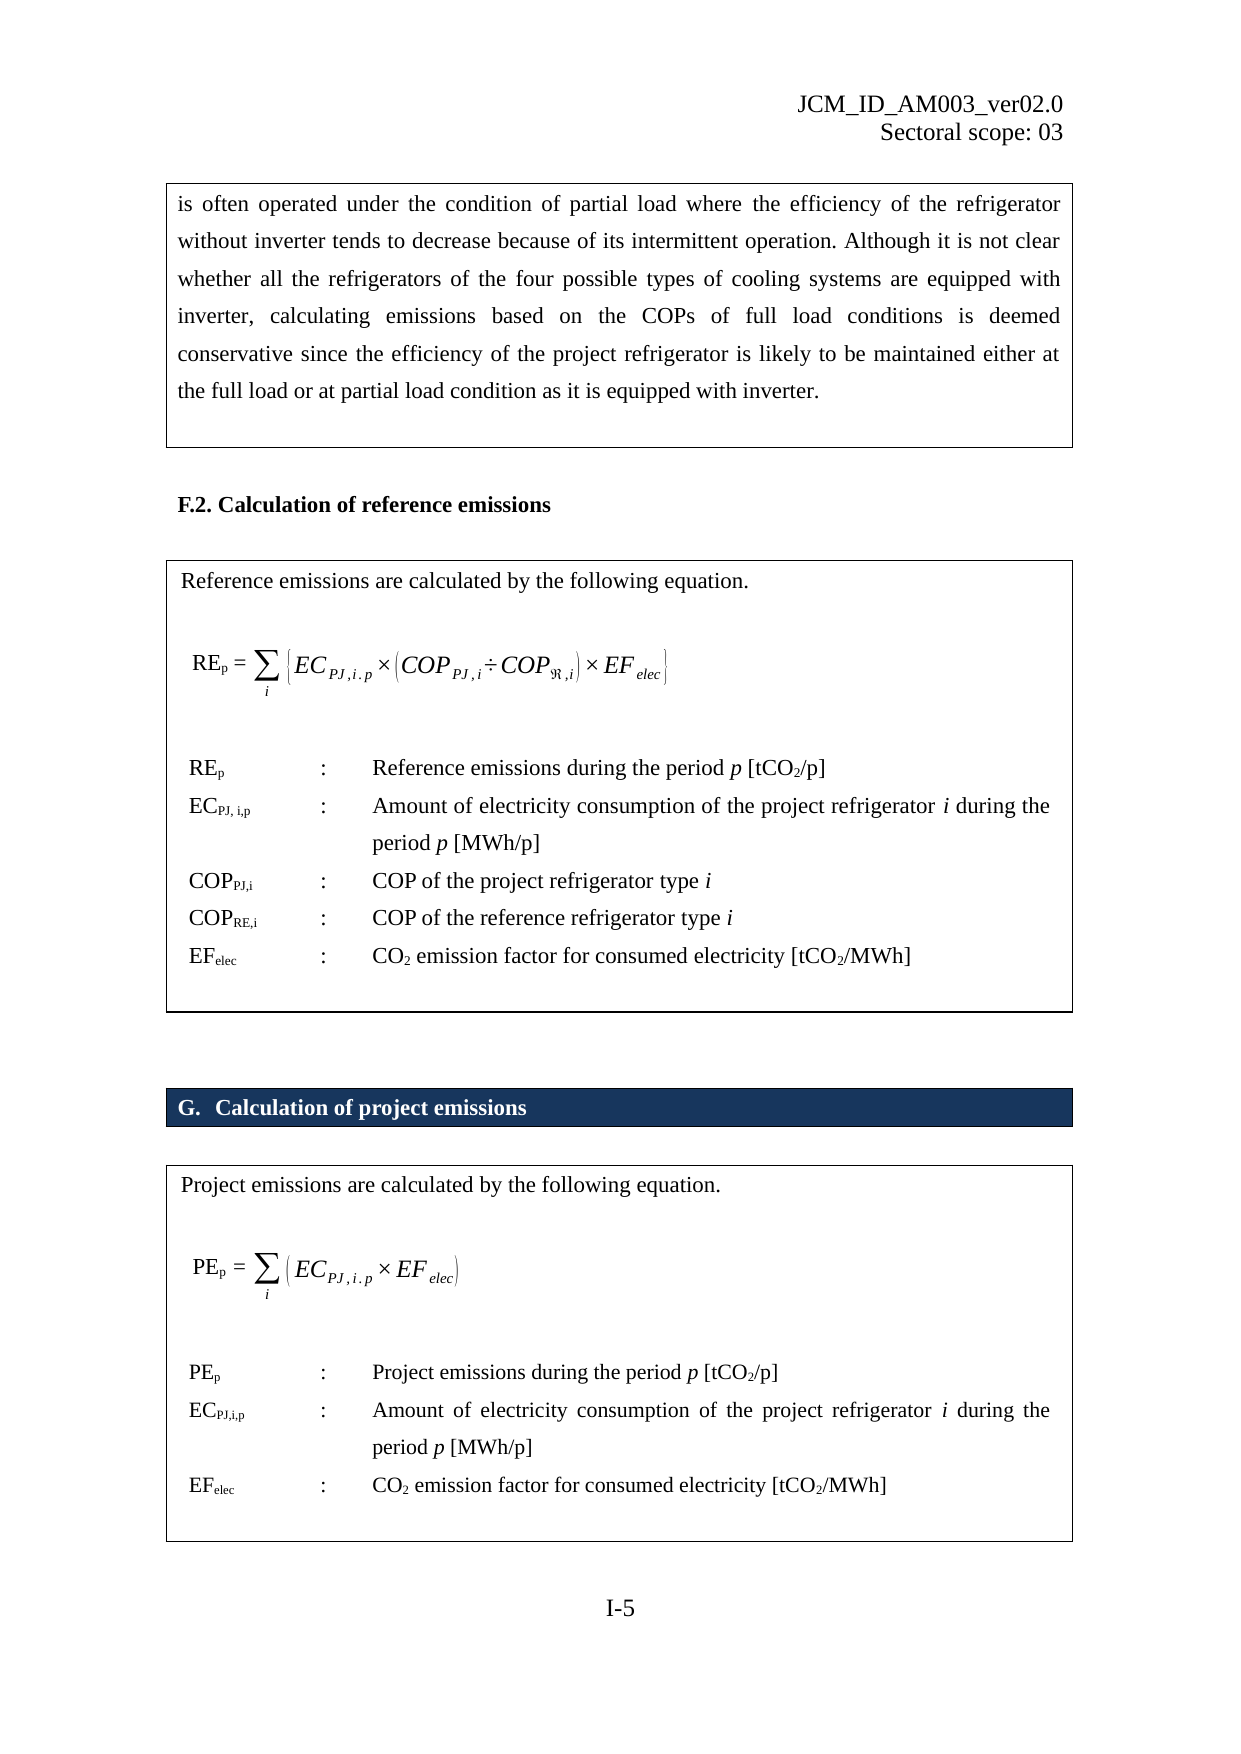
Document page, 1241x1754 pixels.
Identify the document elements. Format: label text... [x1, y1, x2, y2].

text F.2. Calculation of reference emissions [177, 485, 1063, 523]
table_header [167, 184, 1072, 447]
table_header Reference emissions are calculated by the following equation. REp = [167, 561, 1072, 1011]
table_header Project emissions are calculated by the following equation. PEp = [167, 1166, 1072, 1541]
table_header Calculation of project emissions [167, 1089, 1072, 1126]
